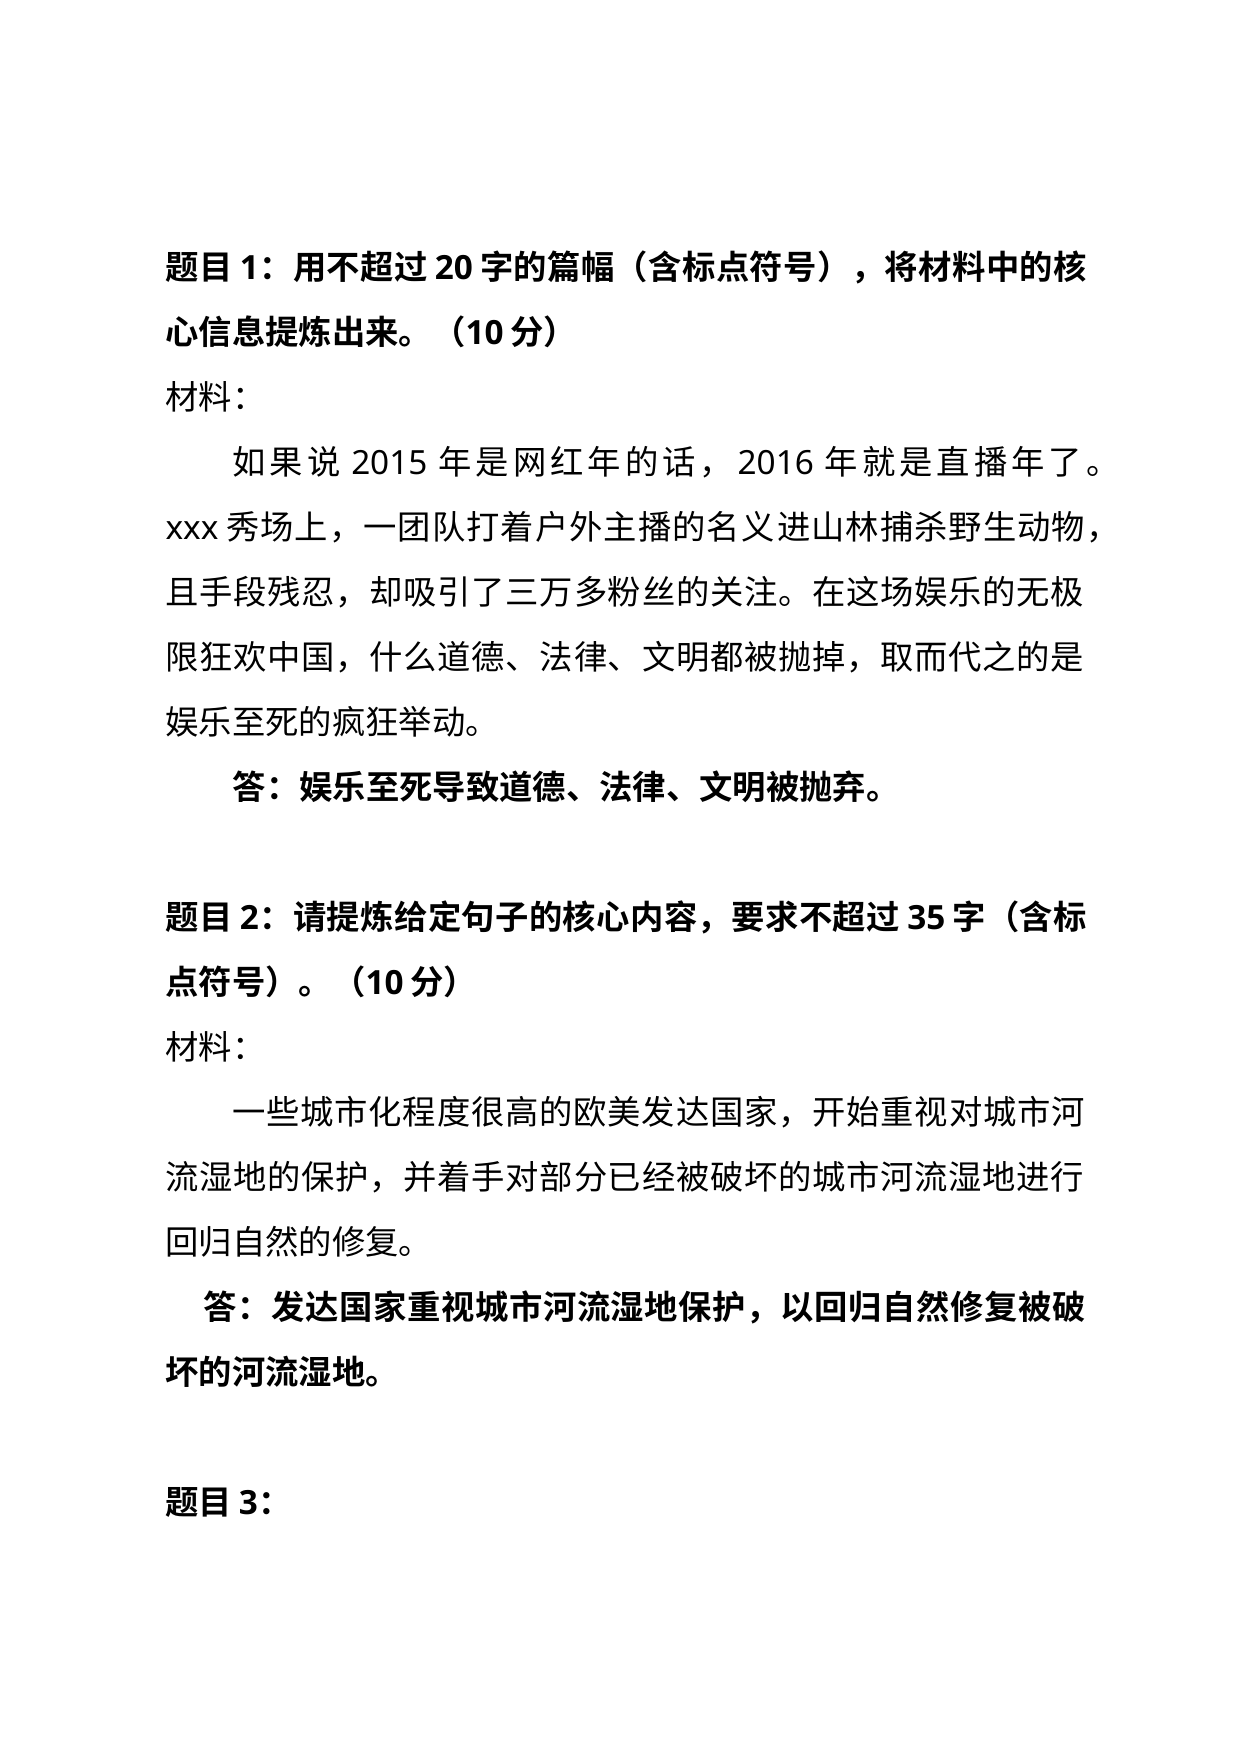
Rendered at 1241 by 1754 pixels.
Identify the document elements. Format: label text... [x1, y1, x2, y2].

text 题目2：请提炼给定句子的核心内容，要求不超过35字（含标点符号）。（10分） [165, 883, 1087, 1013]
text 答：娱乐至死导致道德、法律、文明被抛弃。 [165, 753, 1087, 818]
text 材料： [165, 363, 1087, 428]
text 答：发达国家重视城市河流湿地保护，以回归自然修复被破坏的河流湿地。 [165, 1273, 1087, 1403]
text 材料： [165, 1013, 1087, 1078]
text 一些城市化程度很高的欧美发达国家，开始重视对城市河流湿地的保护，并着手对部分已经被破坏的城市河流湿地进行回归自然的修复。 [165, 1078, 1087, 1273]
text 题目1：用不超过20字的篇幅（含标点符号），将材料中的核心信息提炼出来。（10分） [165, 233, 1087, 363]
text 如果说2015年是网红年的话，2016年就是直播年了。xxx秀场上，一团队打着户外主播的名义进山林捕杀野生动物，且手段残忍，却吸引了三万多粉丝的关注。在这场娱乐的无极限狂欢中国，什么道德、法律、文明都被抛掉，取而代之的是娱乐至死的疯狂举动。 [165, 428, 1087, 753]
text 题目3： [165, 1468, 1087, 1533]
